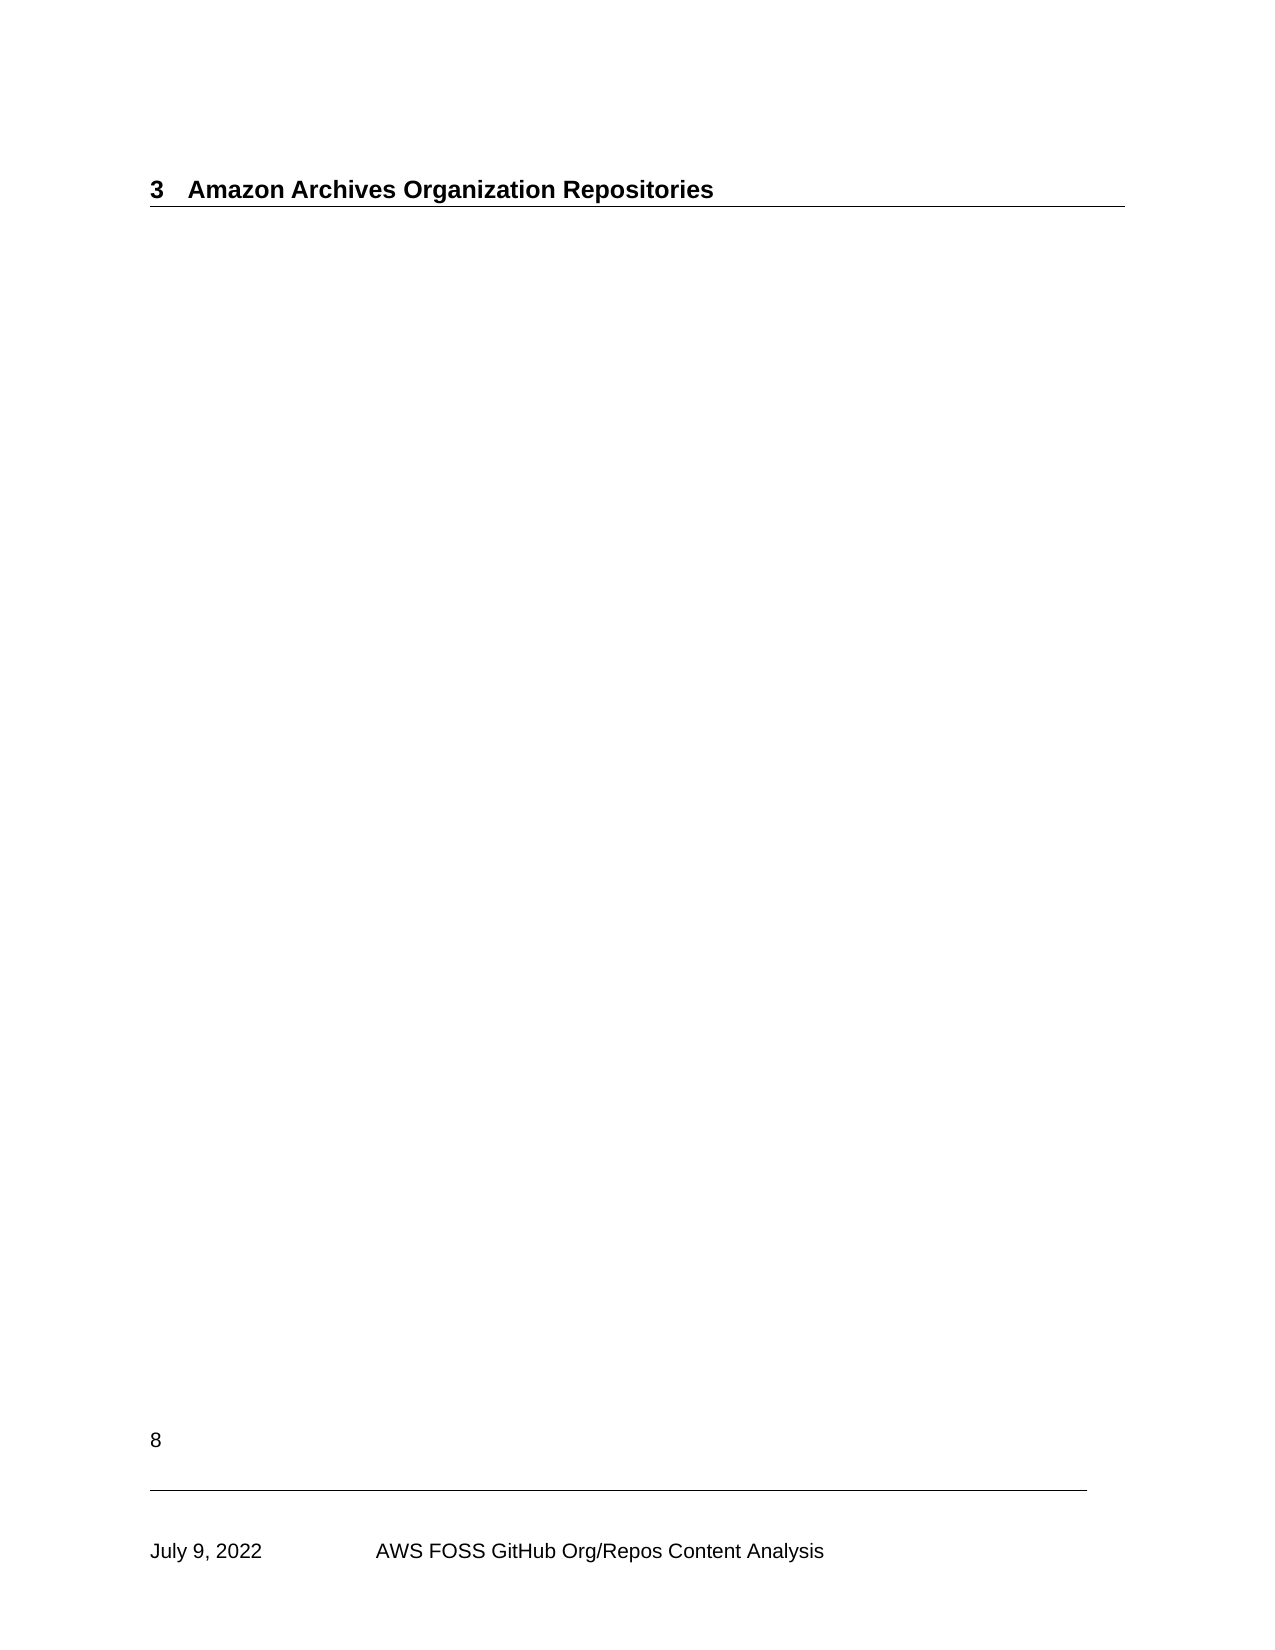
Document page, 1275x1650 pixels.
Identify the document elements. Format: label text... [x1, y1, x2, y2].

subtitle Amazon Archives Organization Repositories [150, 175, 1125, 206]
